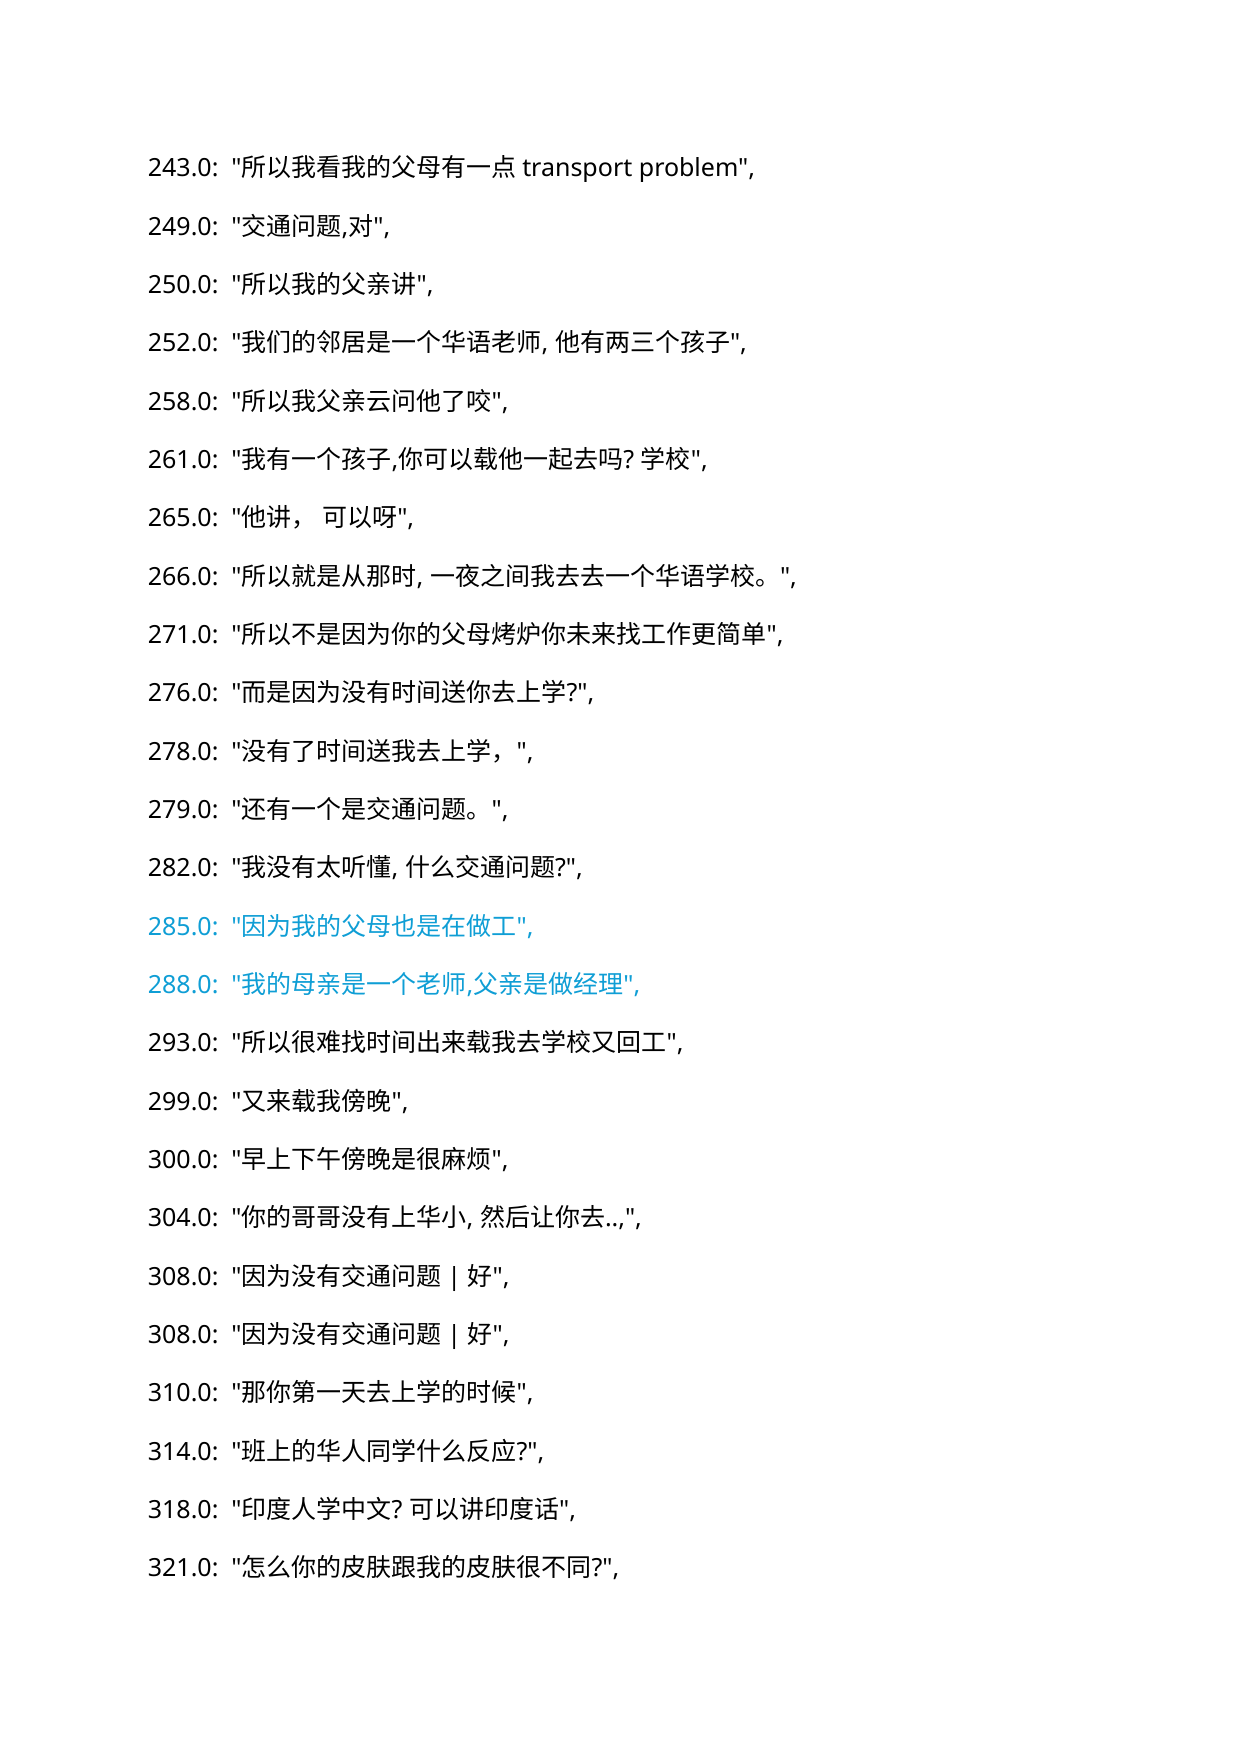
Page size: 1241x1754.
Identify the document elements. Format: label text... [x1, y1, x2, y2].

text 250.0: "所以我的父亲讲", [148, 264, 1093, 301]
text 271.0: "所以不是因为你的父母烤炉你未来找工作更简单", [148, 614, 1093, 651]
text 285.0: "因为我的父母也是在做工", [148, 906, 1093, 942]
text 321.0: "怎么你的皮肤跟我的皮肤很不同?", [148, 1548, 1093, 1584]
text 304.0: "你的哥哥没有上华小, 然后让你去..,", [148, 1198, 1093, 1234]
text 314.0: "班上的华人同学什么反应?", [148, 1431, 1093, 1467]
text 278.0: "没有了时间送我去上学，", [148, 731, 1093, 767]
text 318.0: "印度人学中文? 可以讲印度话", [148, 1489, 1093, 1526]
text 258.0: "所以我父亲云问他了咬", [148, 381, 1093, 417]
text 308.0: "因为没有交通问题 | 好", [148, 1314, 1093, 1351]
text 310.0: "那你第一天去上学的时候", [148, 1373, 1093, 1409]
text 282.0: "我没有太听懂, 什么交通问题?", [148, 848, 1093, 884]
text 243.0: "所以我看我的父母有一点 transport problem", [148, 148, 1093, 184]
text 266.0: "所以就是从那时, 一夜之间我去去一个华语学校。", [148, 556, 1093, 592]
text 252.0: "我们的邻居是一个华语老师, 他有两三个孩子", [148, 323, 1093, 359]
text 279.0: "还有一个是交通问题。", [148, 789, 1093, 826]
text 299.0: "又来载我傍晚", [148, 1081, 1093, 1117]
text 249.0: "交通问题,对", [148, 206, 1093, 242]
text 276.0: "而是因为没有时间送你去上学?", [148, 673, 1093, 709]
text 293.0: "所以很难找时间出来载我去学校又回工", [148, 1023, 1093, 1059]
text 308.0: "因为没有交通问题 | 好", [148, 1256, 1093, 1292]
text 288.0: "我的母亲是一个老师,父亲是做经理", [148, 964, 1093, 1001]
text 300.0: "早上下午傍晚是很麻烦", [148, 1139, 1093, 1176]
text 265.0: "他讲， 可以呀", [148, 498, 1093, 534]
text 261.0: "我有一个孩子,你可以载他一起去吗? 学校", [148, 439, 1093, 476]
